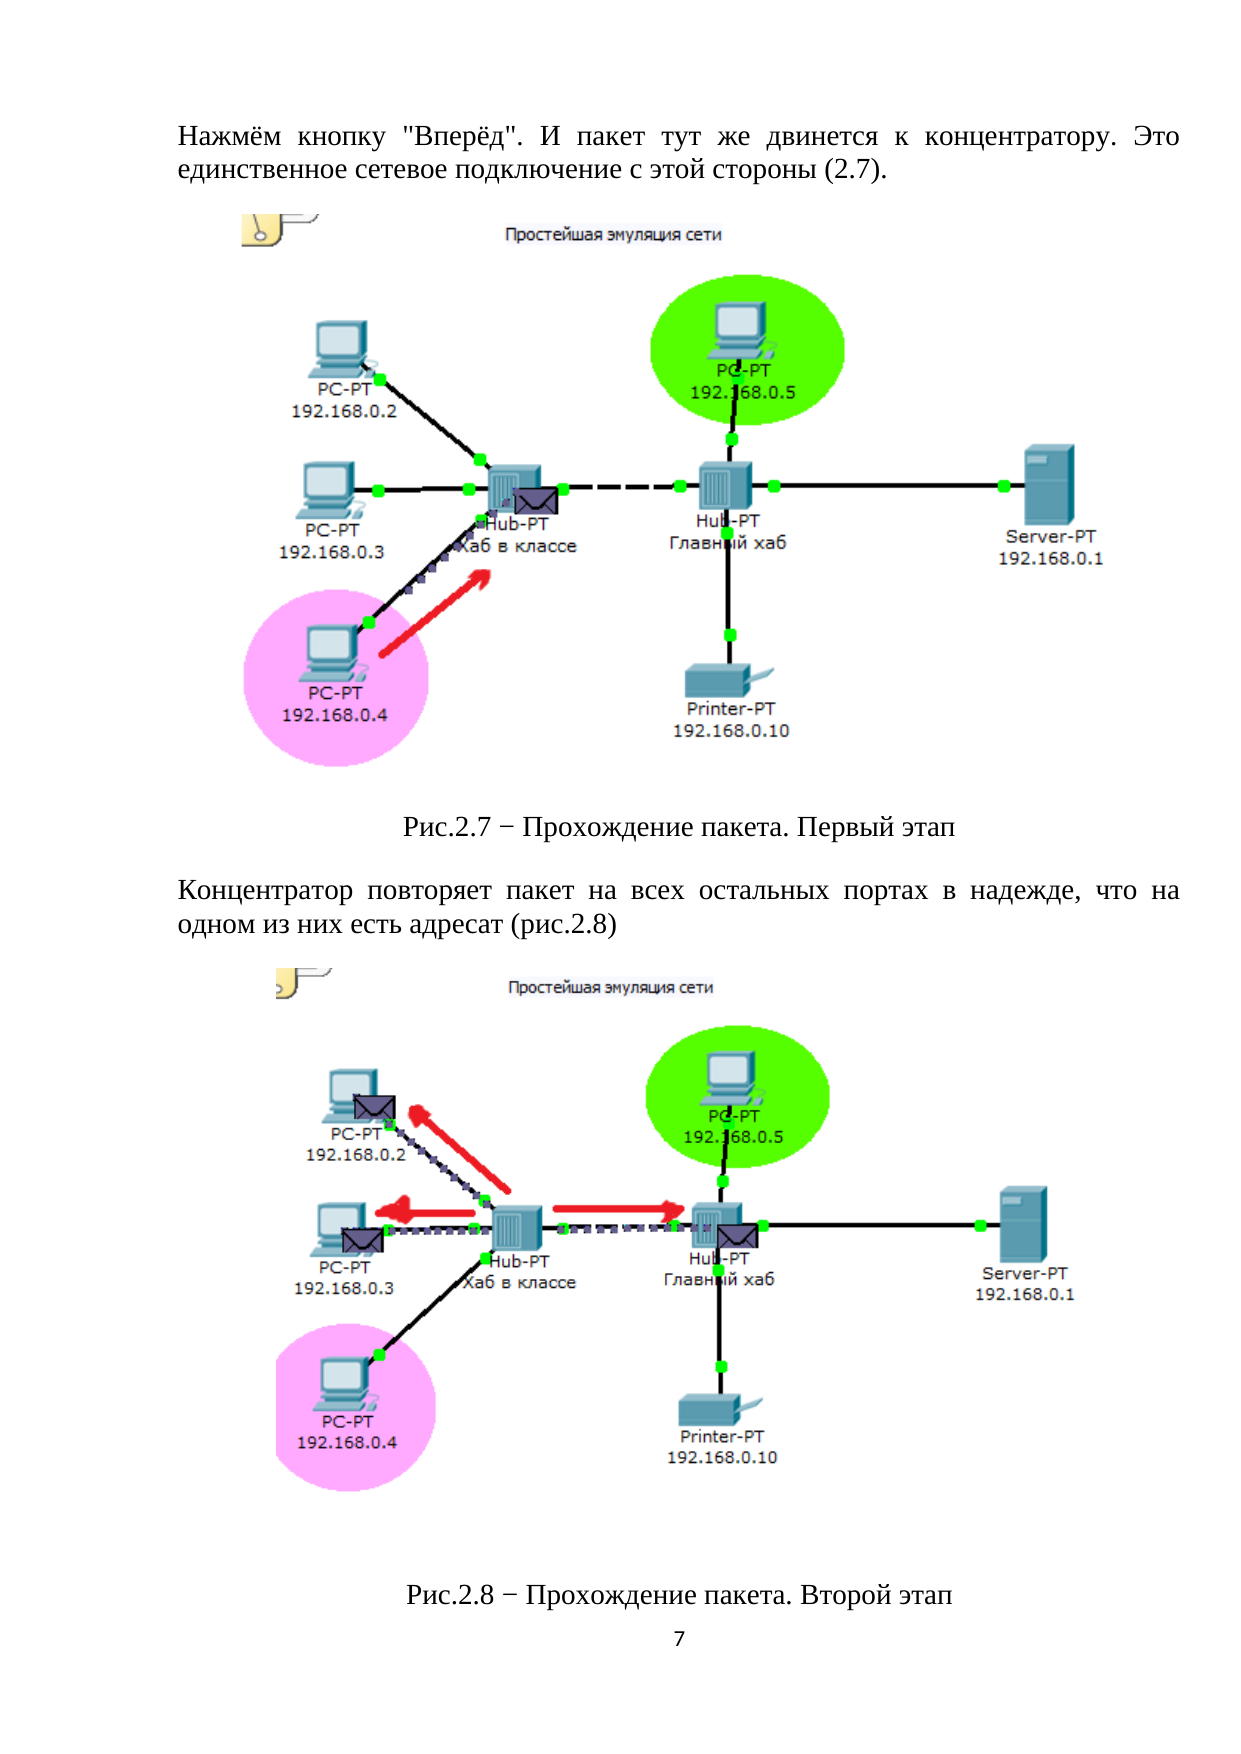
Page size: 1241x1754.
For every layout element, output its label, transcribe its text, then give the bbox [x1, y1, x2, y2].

text Рис.2.8 − Прохождение пакета. Второй этап [177, 1577, 1181, 1610]
text Концентратор повторяет пакет на всех остальных портах в надежде, что на одном из них есть адресат (рис.2.8) [177, 872, 1181, 939]
picture [241, 214, 1117, 781]
text Нажмём кнопку "Вперёд". И пакет тут же двинется к концентратору. Это единственное сетевое подключение с этой стороны (2.7). [177, 118, 1181, 185]
picture [276, 968, 1083, 1548]
text Рис.2.7 − Прохождение пакета. Первый этап [177, 809, 1181, 843]
